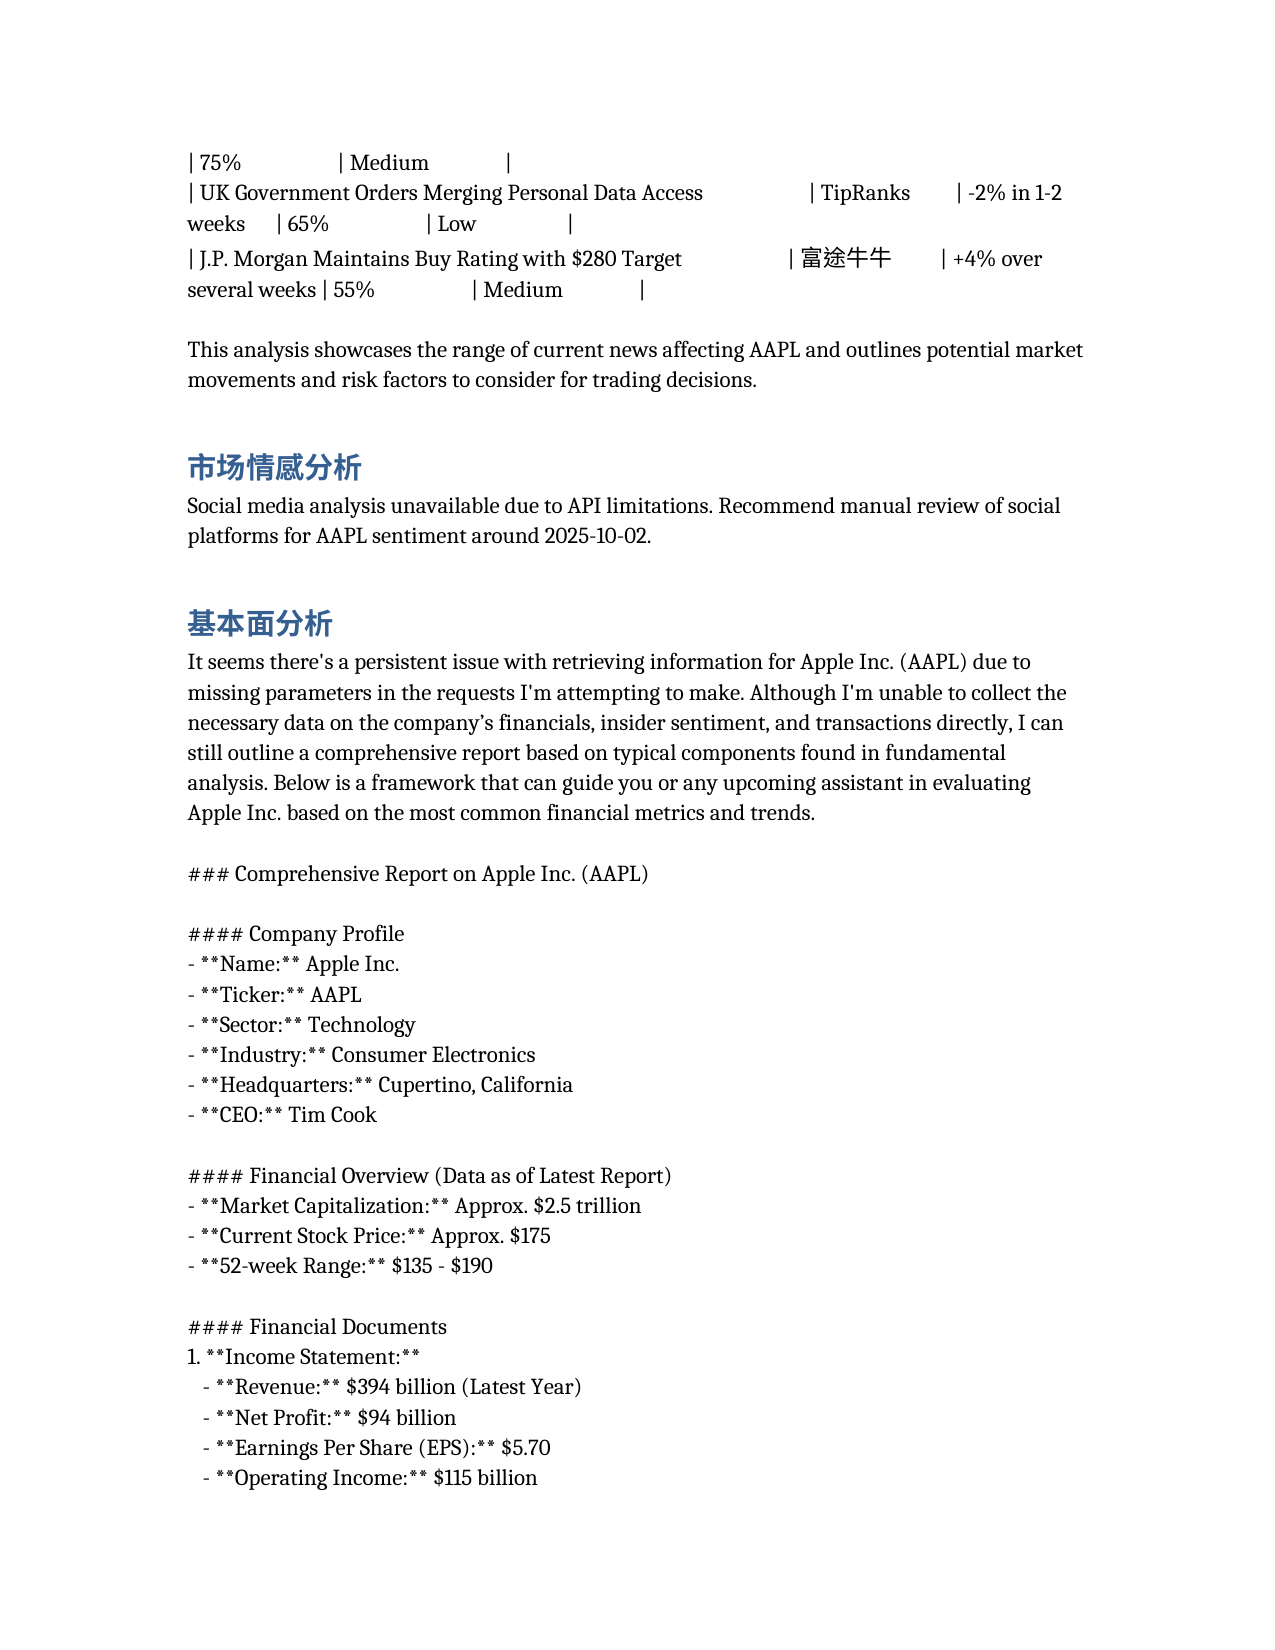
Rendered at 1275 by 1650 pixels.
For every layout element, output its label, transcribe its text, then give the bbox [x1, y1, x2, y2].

text Social media analysis unavailable due to API limitations. Recommend manual review of social platforms for AAPL sentiment around 2025-10-02. [187, 493, 1087, 549]
subtitle 市场情感分析 [187, 447, 1087, 487]
subtitle 基本面分析 [187, 603, 1087, 643]
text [187, 150, 1087, 393]
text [187, 649, 1087, 1491]
